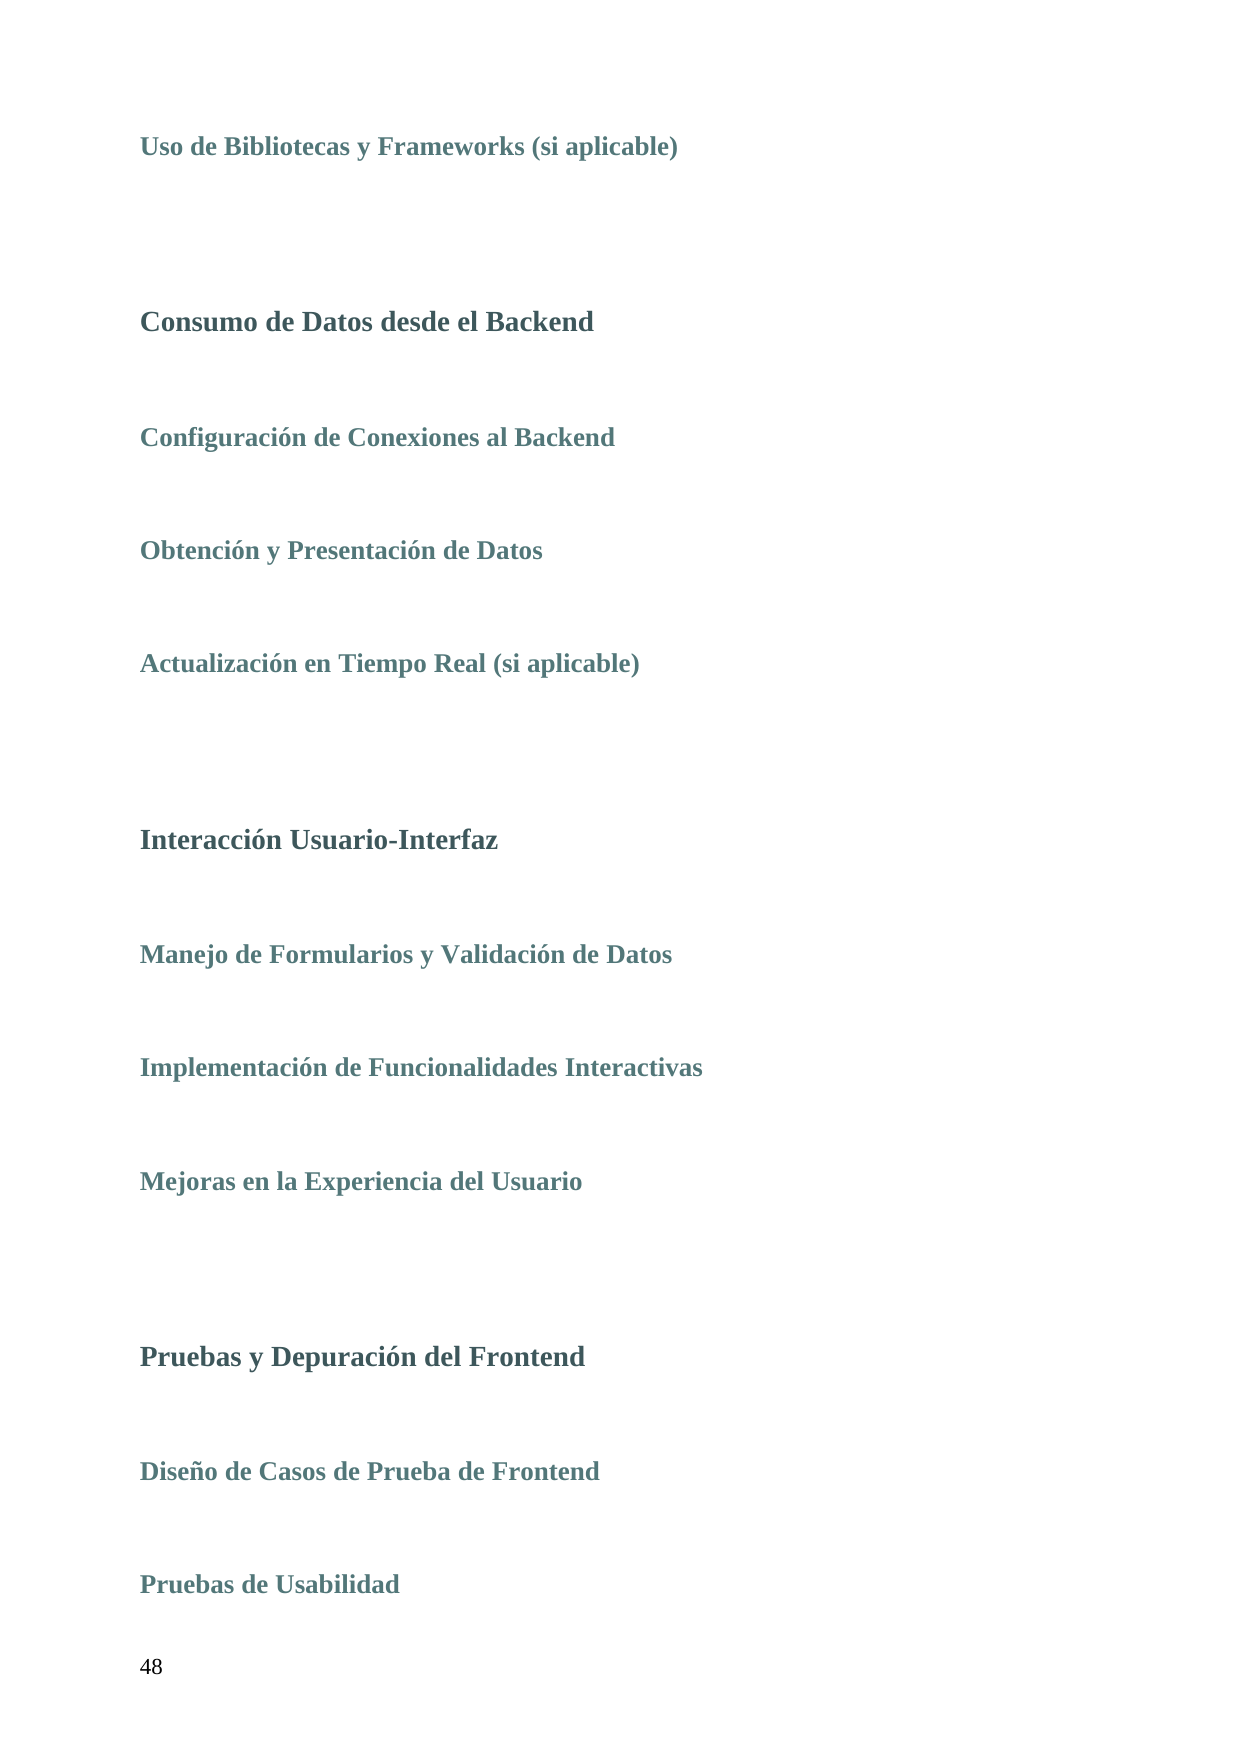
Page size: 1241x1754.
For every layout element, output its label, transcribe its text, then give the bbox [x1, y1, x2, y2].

subtitle Pruebas de Usabilidad [139, 1569, 1188, 1600]
subtitle Interacción Usuario-Interfaz [139, 822, 1188, 855]
subtitle Mejoras en la Experiencia del Usuario [139, 1165, 1188, 1196]
subtitle Configuración de Conexiones al Backend [139, 421, 1188, 452]
subtitle Manejo de Formularios y Validación de Datos [139, 938, 1188, 969]
subtitle Implementación de Funcionalidades Interactivas [139, 1051, 1188, 1082]
subtitle Obtención y Presentación de Datos [139, 534, 1188, 565]
subtitle Consumo de Datos desde el Backend [139, 304, 1188, 338]
subtitle Uso de Bibliotecas y Frameworks (si aplicable) [139, 130, 1188, 161]
subtitle Actualización en Tiempo Real (si aplicable) [139, 647, 1188, 679]
subtitle Diseño de Casos de Prueba de Frontend [139, 1455, 1188, 1486]
subtitle Pruebas y Depuración del Frontend [139, 1339, 1188, 1373]
